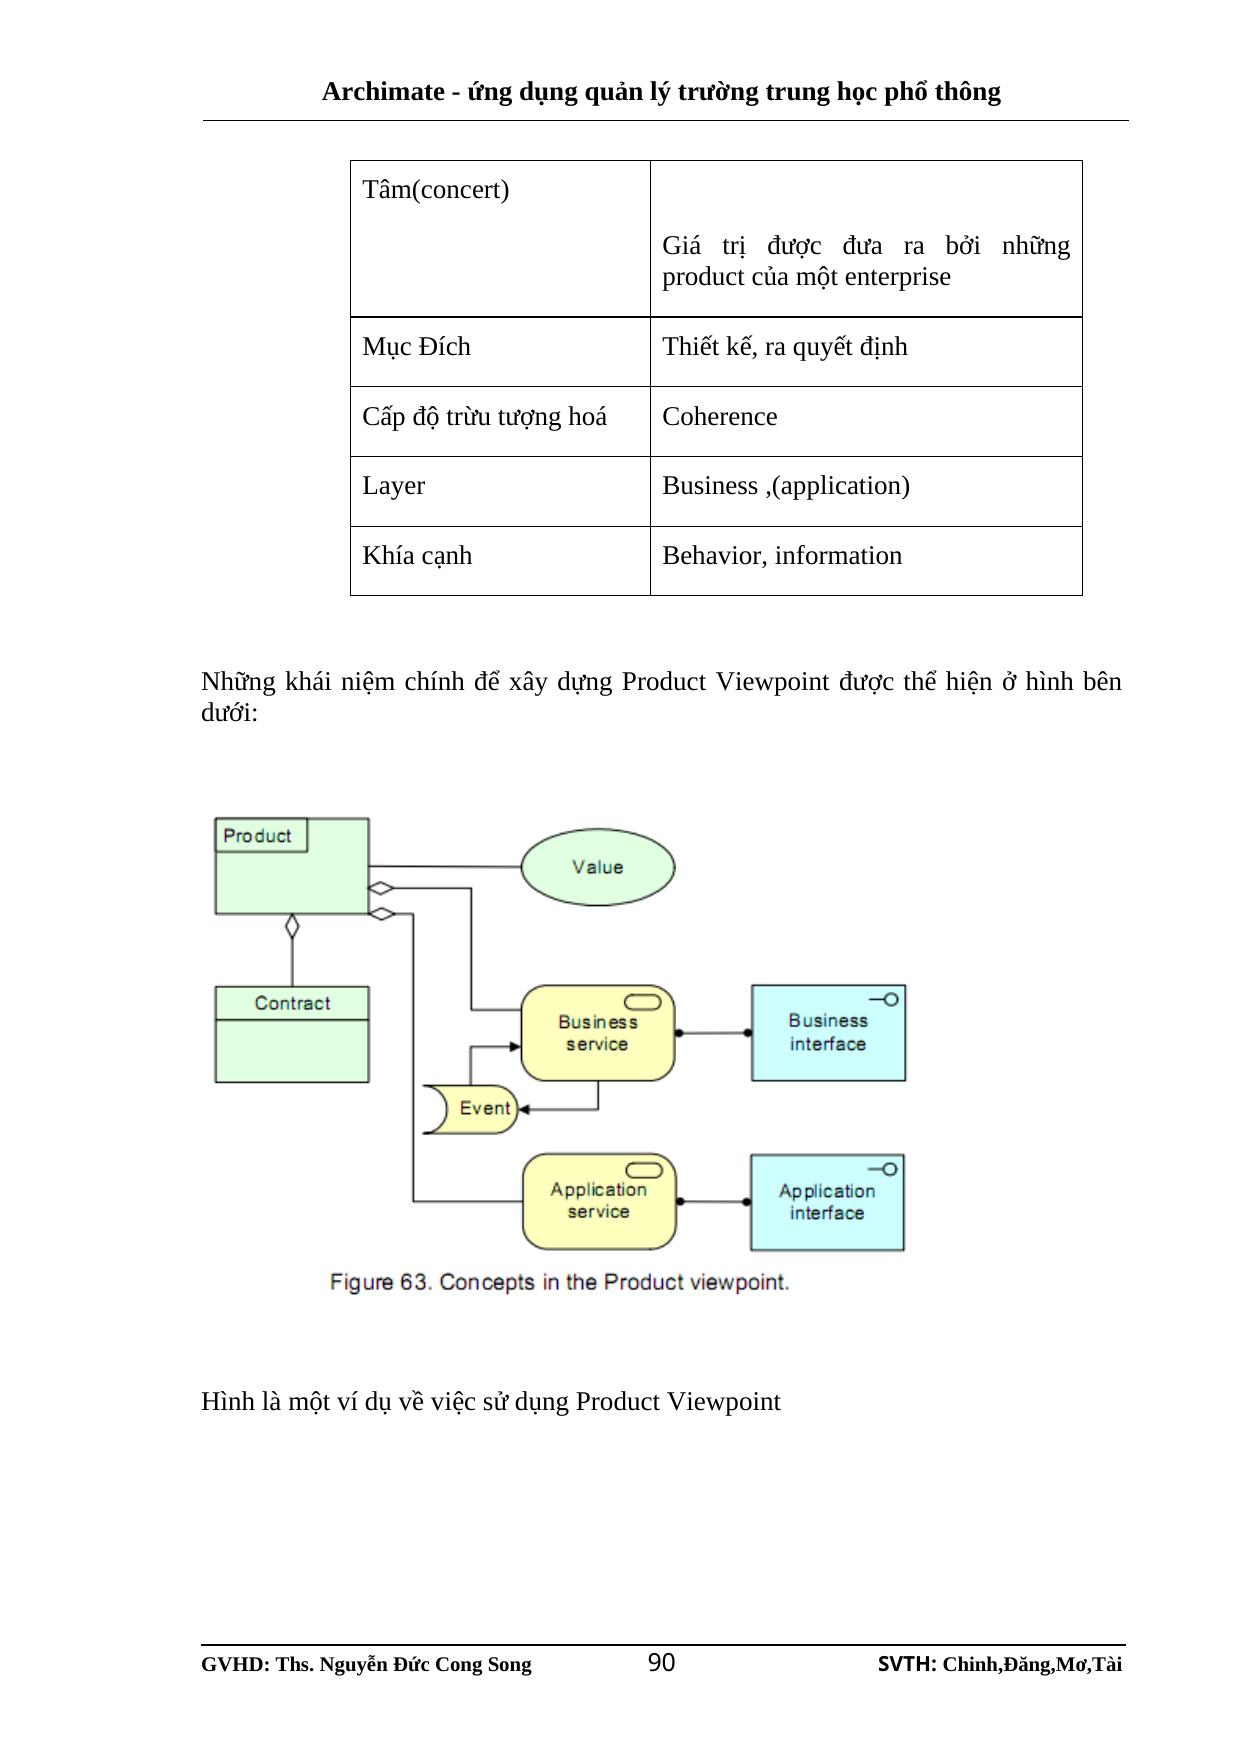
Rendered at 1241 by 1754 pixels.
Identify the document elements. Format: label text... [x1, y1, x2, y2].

table_cell Behavior, information [651, 527, 1082, 595]
picture [200, 808, 936, 1304]
table_cell Cấp độ trừu tượng hoá [351, 387, 650, 456]
table_cell Coherence [651, 387, 1082, 456]
table_cell Quá trình phát triển product Giá trị được đưa ra bởi những product của một enterprise [651, 161, 1082, 316]
table_cell Khía cạnh [351, 527, 650, 595]
text Những khái niệm chính để xây dựng Product Viewpoint được thể hiện ở hình bên dưới: [201, 665, 1122, 727]
text Hình là một ví dụ về việc sử dụng Product Viewpoint [201, 1385, 1122, 1416]
table_cell Thiết kế, ra quyết định [651, 318, 1082, 386]
table_cell Những Mối Quan Tâm(concert) [351, 161, 650, 316]
table_cell Business ,(application) [651, 457, 1082, 526]
table_cell Layer [351, 457, 650, 526]
table_cell Mục Đích [351, 318, 650, 386]
